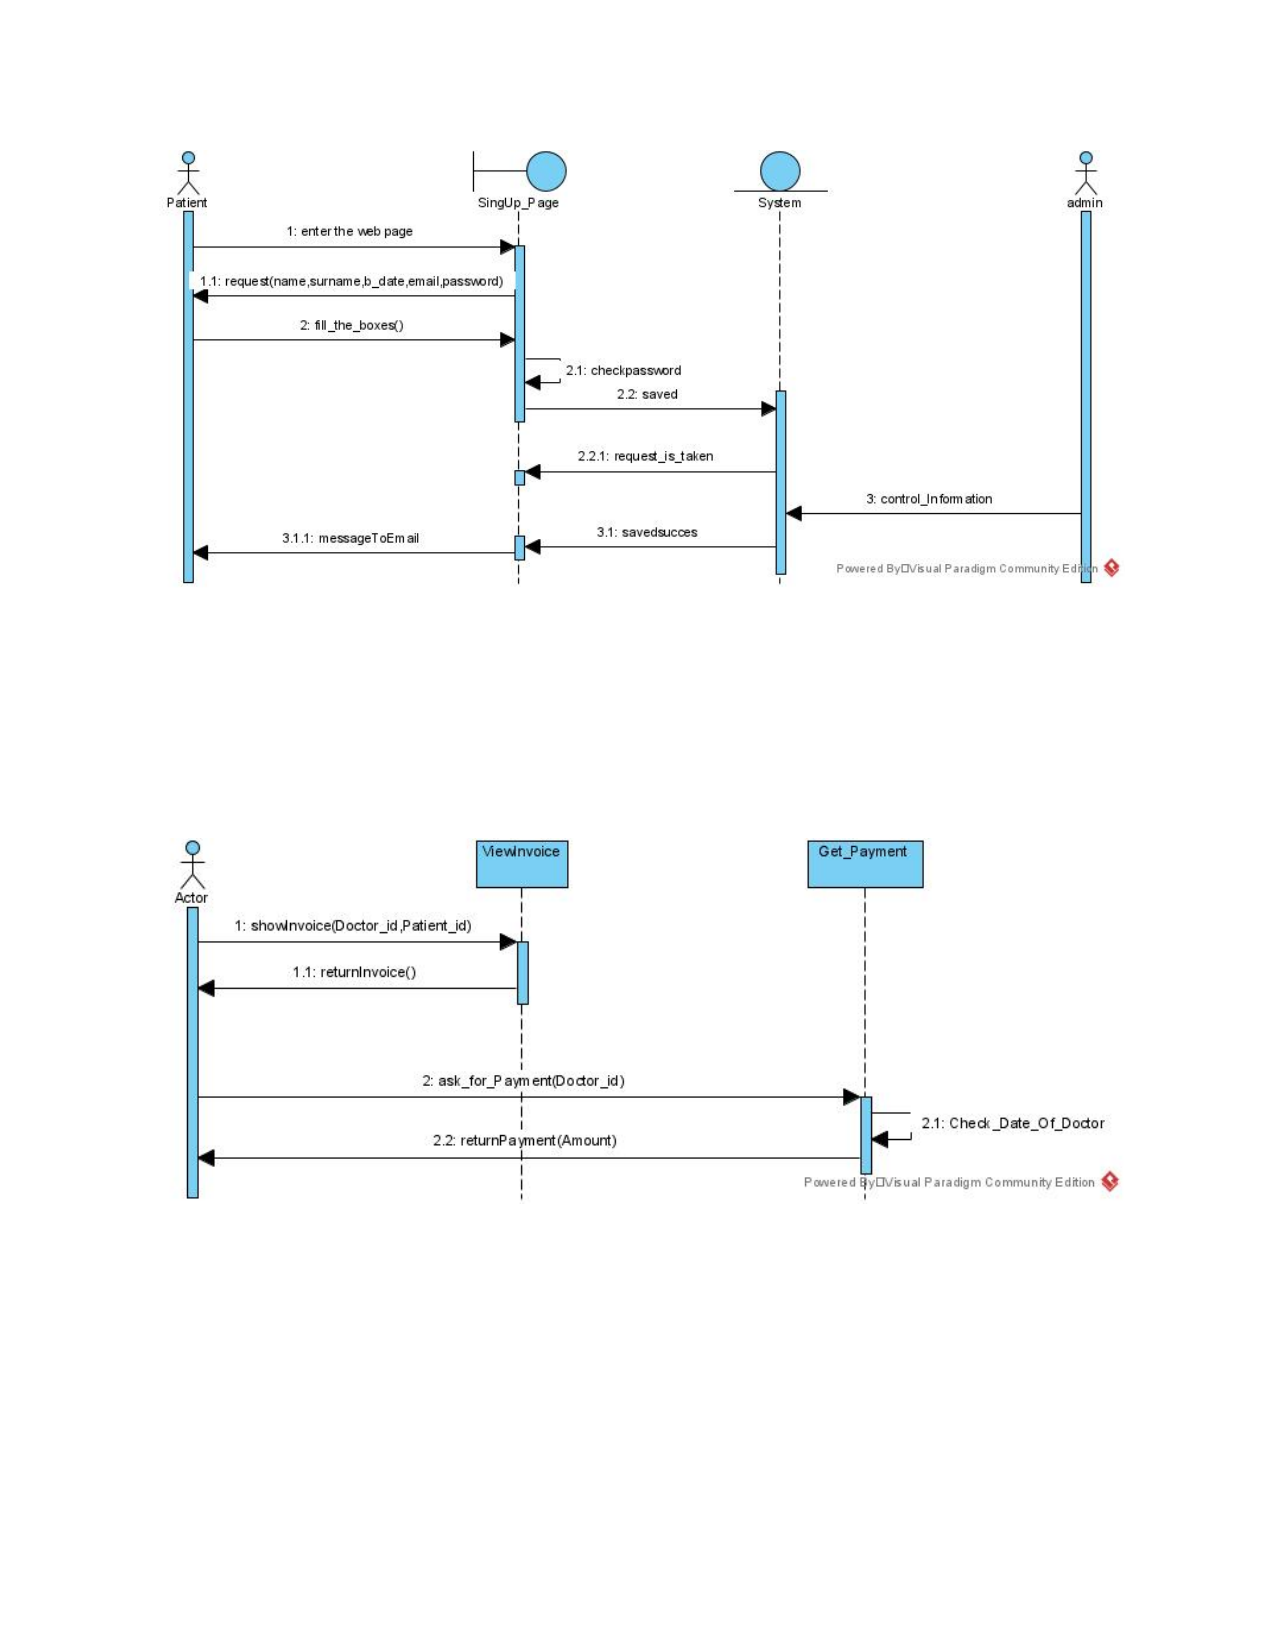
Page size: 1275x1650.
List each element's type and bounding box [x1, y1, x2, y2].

picture [150, 150, 1125, 588]
picture [150, 838, 1125, 1204]
